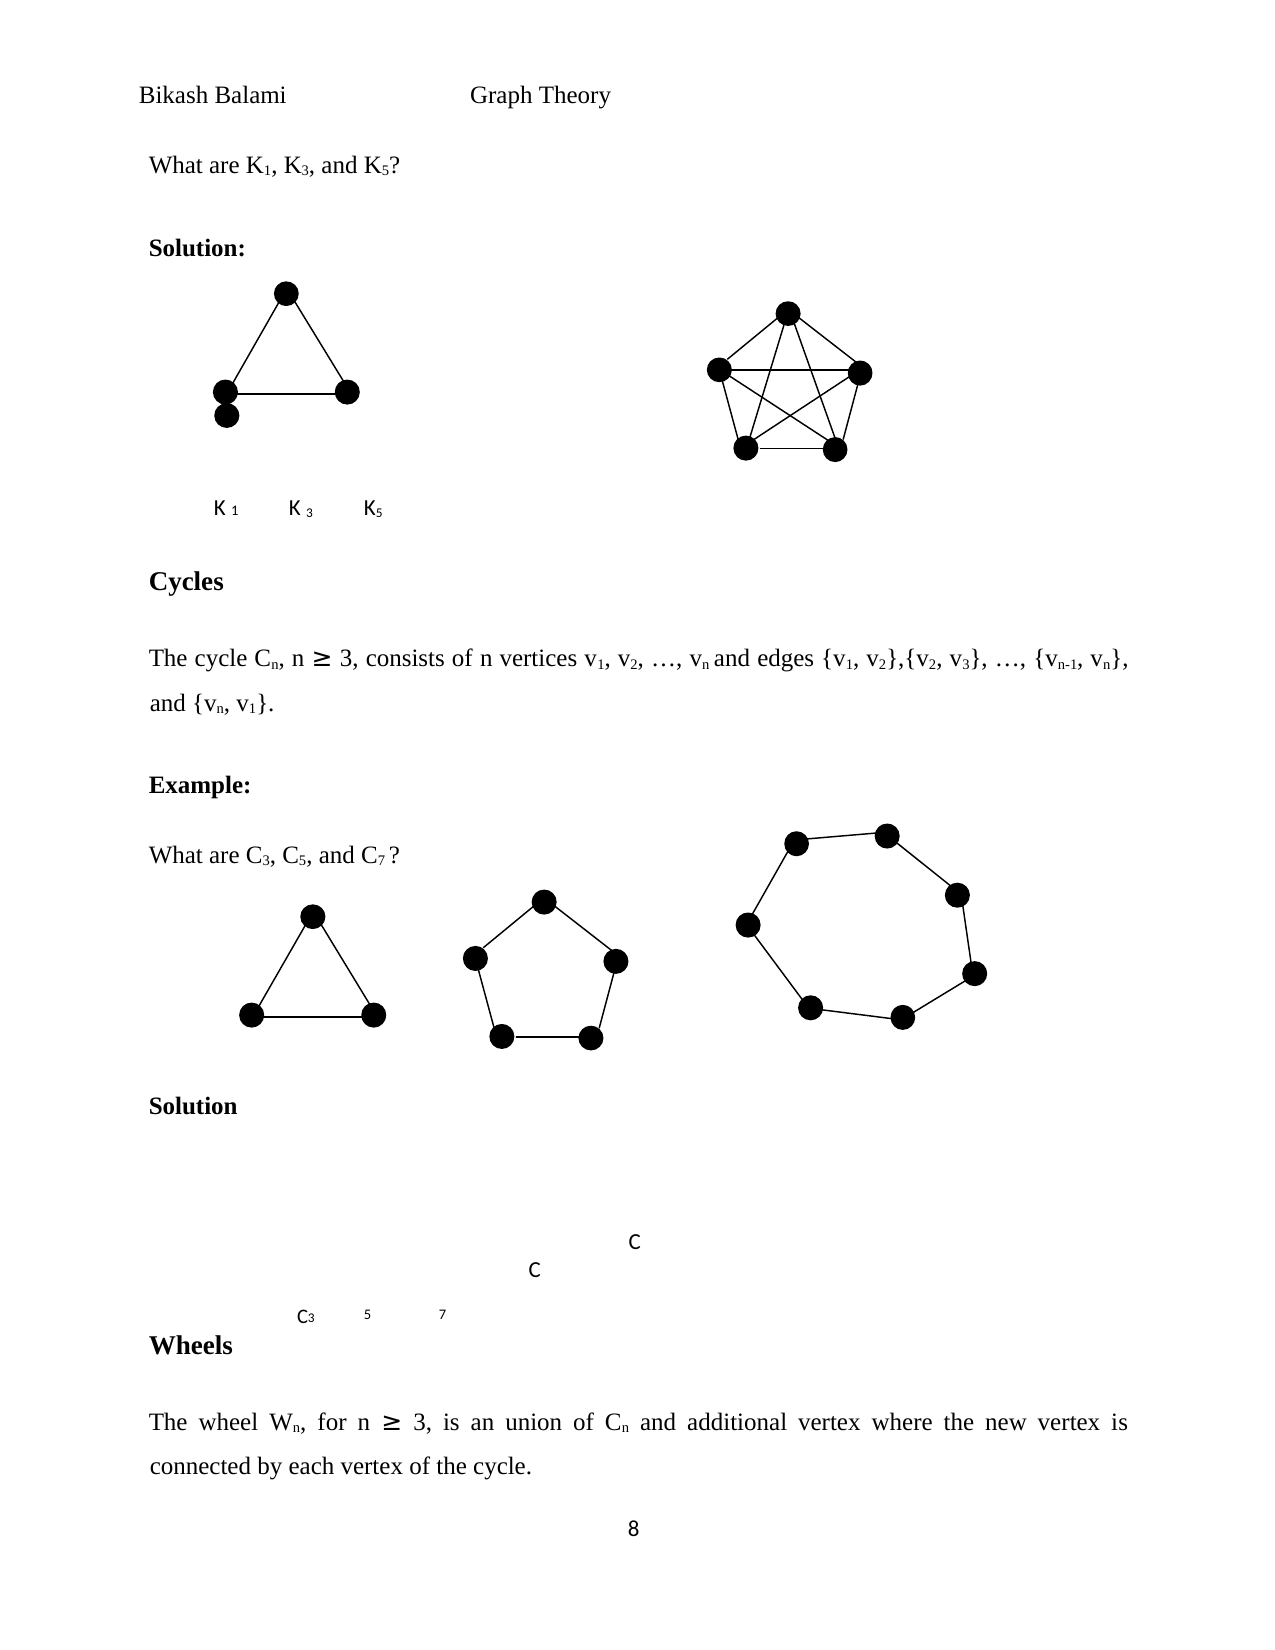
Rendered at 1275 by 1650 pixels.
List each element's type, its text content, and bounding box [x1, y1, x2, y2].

text What are C3, C5, and C7 ? [148, 840, 628, 869]
text C [528, 1256, 1130, 1283]
subtitle Wheels [148, 1329, 1130, 1361]
text The wheel Wn, for n ≥ 3, is an union of Cn and additional vertex where the new vertex is connected by each vertex of the cycle. [148, 1403, 1128, 1480]
text Example: [148, 770, 986, 799]
text Solution [148, 923, 628, 1120]
text K 1 K 3 K5 [149, 493, 1130, 521]
text Solution: [148, 233, 872, 262]
text The cycle Cn, n ≥ 3, consists of n vertices v1, v2, …, vn and edges {v1, v2},{v2, v3}, …, {vn-1, vn}, and {vn, v1}. [148, 640, 1128, 717]
text C [139, 1227, 1130, 1255]
subtitle Cycles [148, 565, 1130, 597]
text What are K1, K3, and K5? [148, 150, 1128, 179]
text C3 5 7 [297, 1285, 1130, 1329]
